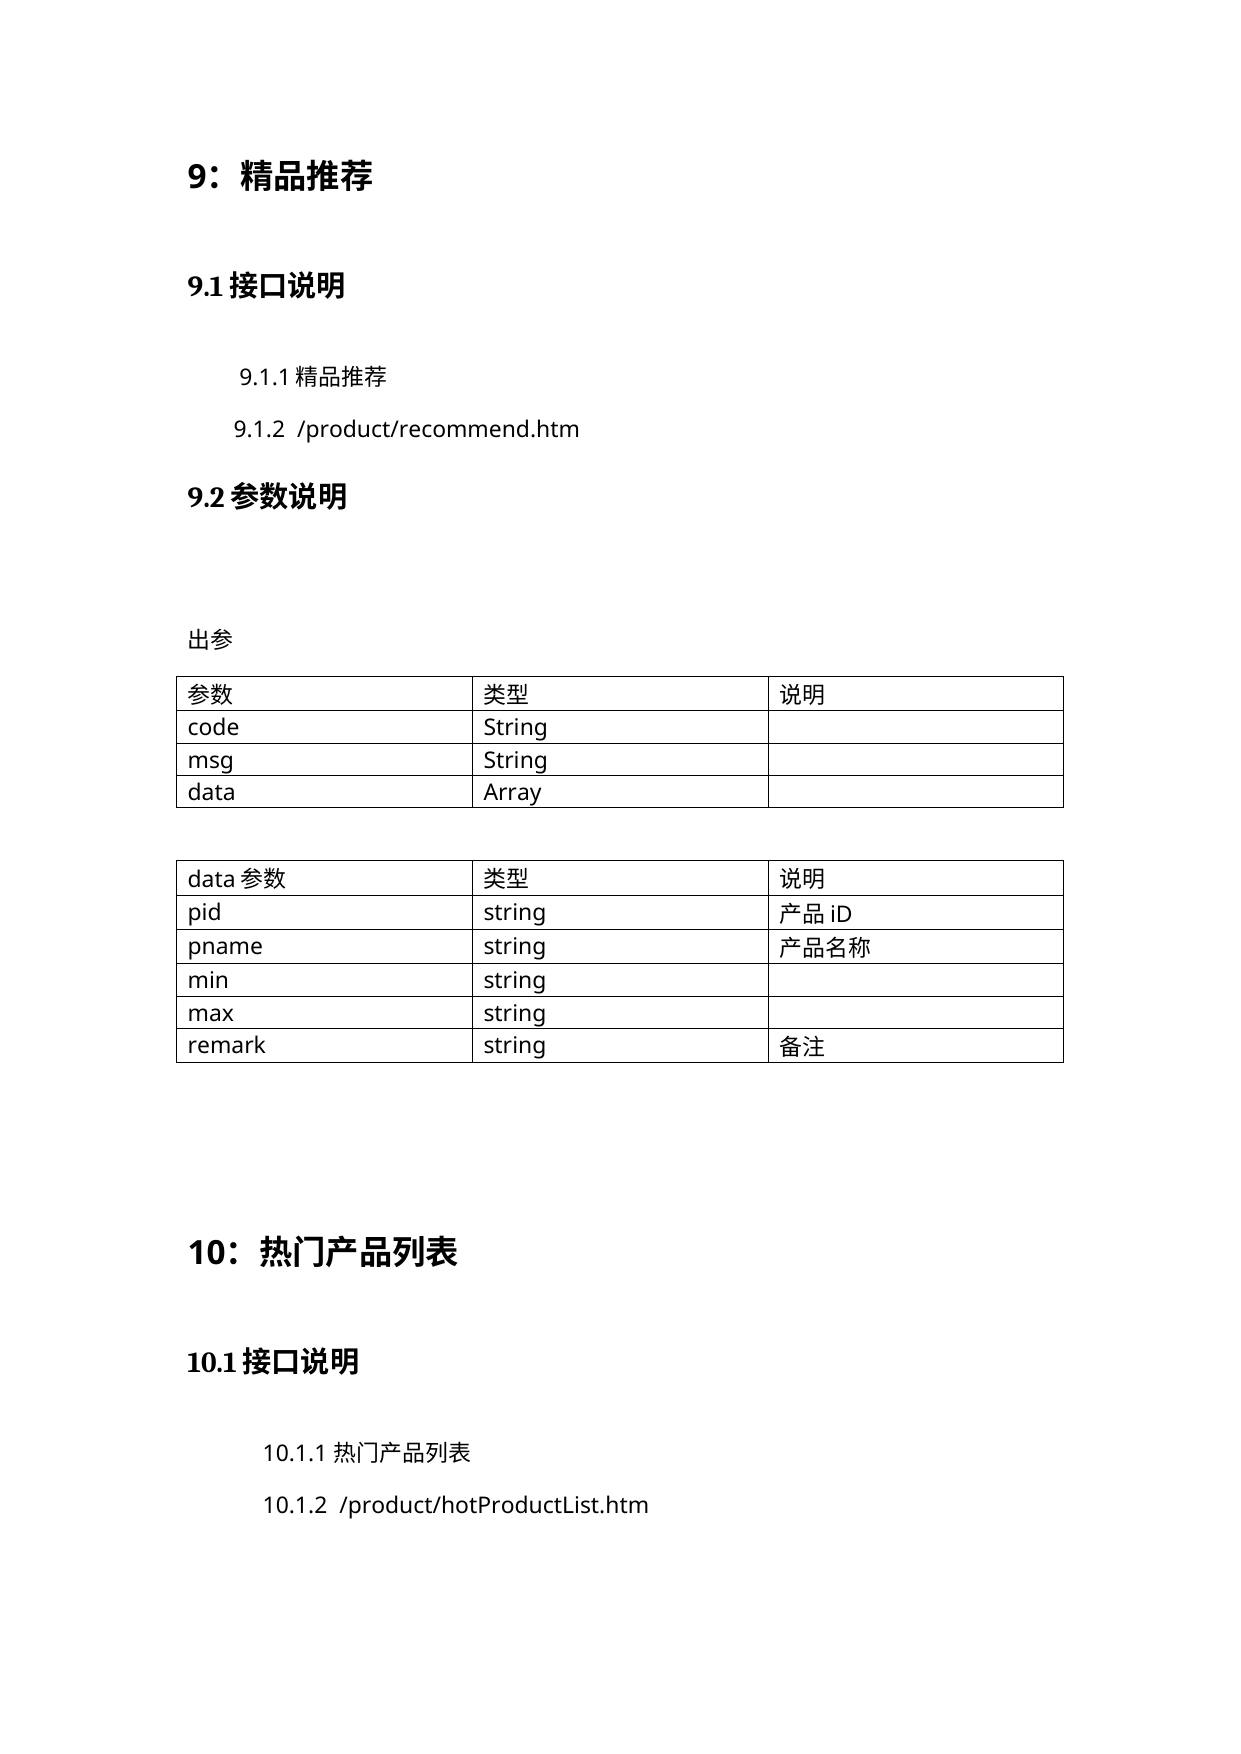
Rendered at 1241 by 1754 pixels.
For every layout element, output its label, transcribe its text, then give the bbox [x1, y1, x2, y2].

text 9.1.2 /product/recommend.htm [233, 413, 1053, 444]
text 10.1.1 热门产品列表 [187, 1435, 1053, 1468]
table_cell msg [177, 744, 472, 775]
table_cell String [473, 744, 768, 775]
table_cell [769, 776, 1063, 807]
table_cell [769, 744, 1063, 775]
table_cell string [473, 1029, 768, 1062]
table_cell 产品名称 [769, 930, 1063, 963]
table_cell [769, 711, 1063, 742]
table_cell 产品iD [769, 896, 1063, 929]
text 10.1.2 /product/hotProductList.htm [187, 1489, 1053, 1520]
subtitle 9.1接口说明 [187, 263, 1053, 305]
table_cell [769, 964, 1063, 996]
table_header 说明 [769, 677, 1063, 710]
table_cell code [177, 711, 472, 742]
subtitle 9：精品推荐 [187, 150, 1053, 198]
table_header 说明 [769, 861, 1063, 894]
table_cell string [473, 997, 768, 1028]
table_cell String [473, 711, 768, 742]
table_header 参数 [177, 677, 472, 710]
table_cell Array [473, 776, 768, 807]
subtitle 9.2参数说明 [187, 474, 1053, 516]
table_cell pname [177, 930, 472, 963]
table_cell string [473, 896, 768, 929]
table_header data参数 [177, 861, 472, 894]
table_cell pid [177, 896, 472, 929]
table_cell data [177, 776, 472, 807]
table_cell [769, 997, 1063, 1028]
subtitle 10：热门产品列表 [187, 1226, 1053, 1274]
table_cell 备注 [769, 1029, 1063, 1062]
table_header 类型 [473, 677, 768, 710]
table_cell max [177, 997, 472, 1028]
table_cell min [177, 964, 472, 996]
text 9.1.1精品推荐 [233, 359, 1053, 392]
table_cell string [473, 964, 768, 996]
subtitle 10.1接口说明 [187, 1338, 1053, 1381]
text 出参 [187, 622, 1053, 655]
table_header 类型 [473, 861, 768, 894]
table_cell string [473, 930, 768, 963]
table_cell remark [177, 1029, 472, 1062]
